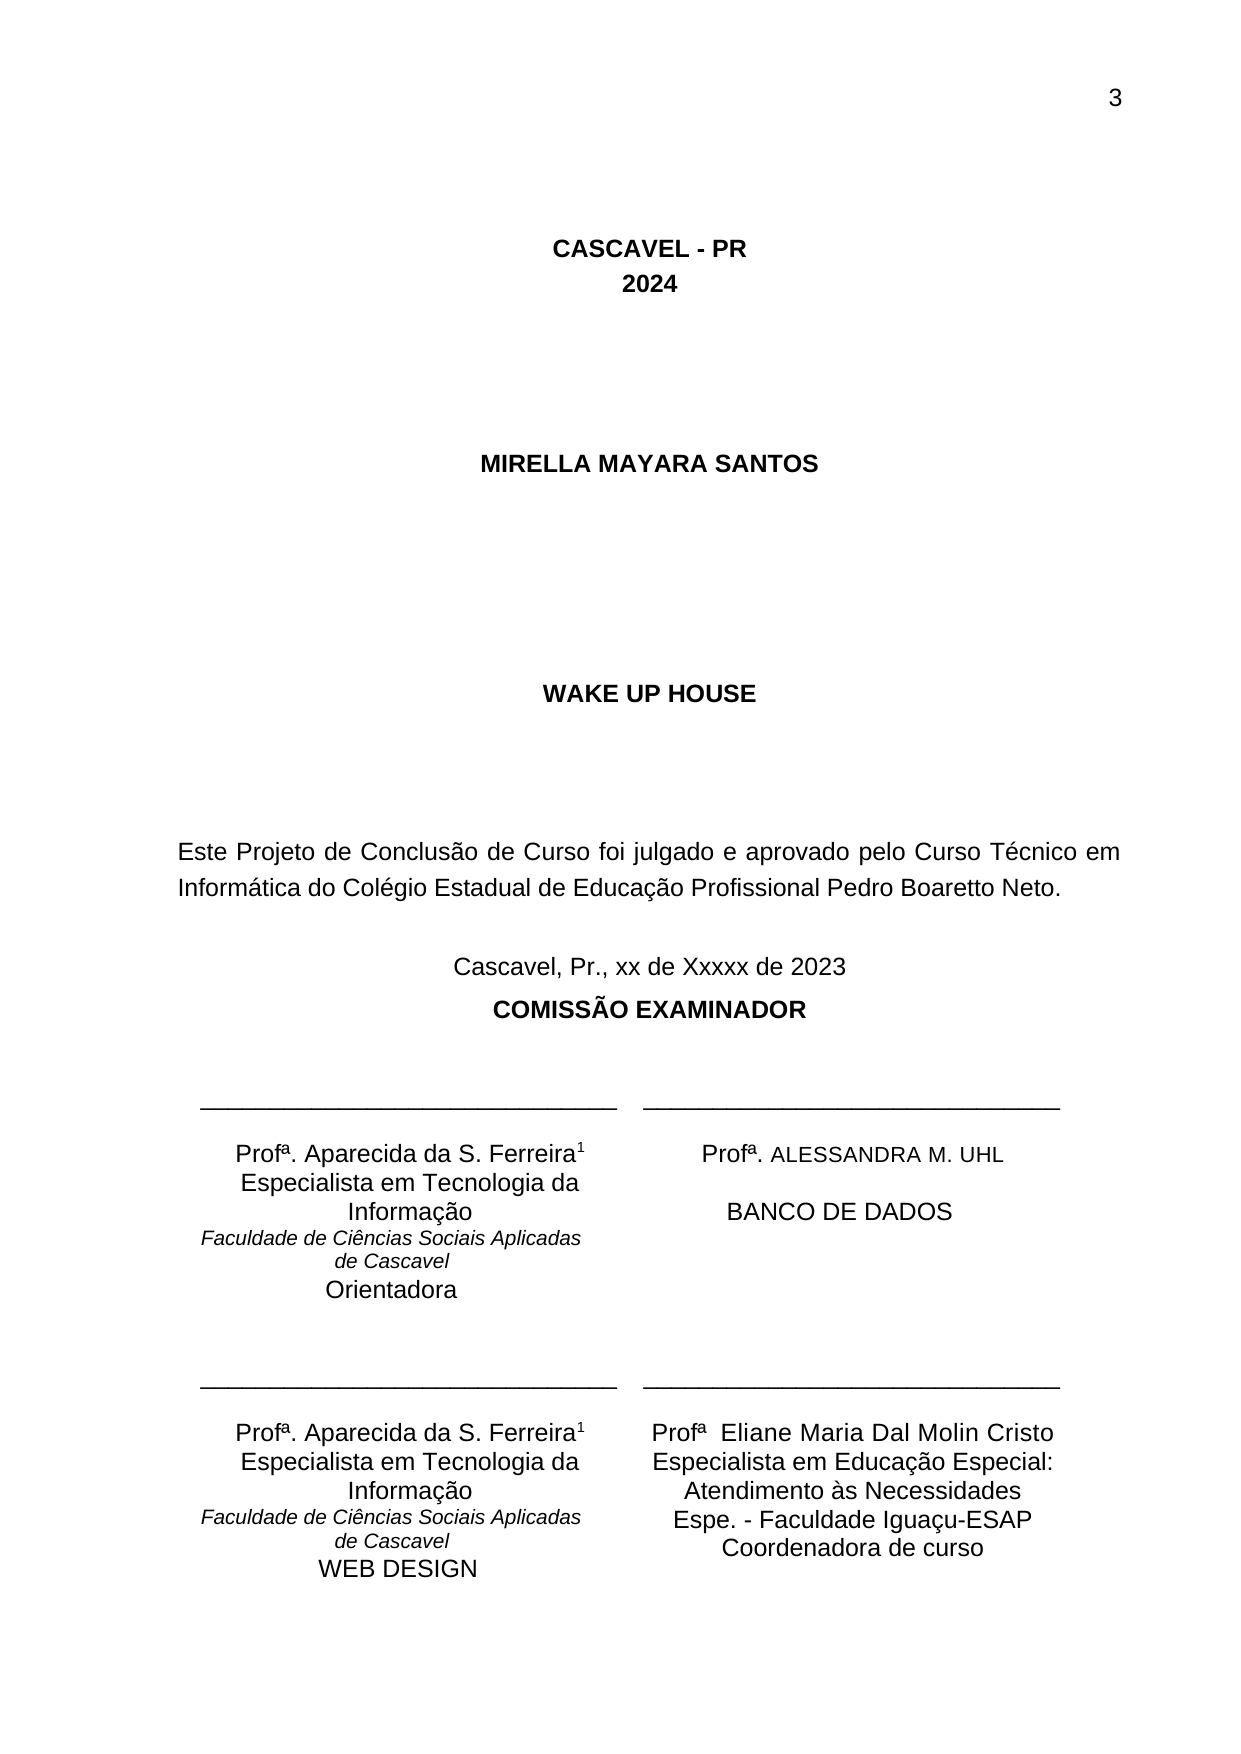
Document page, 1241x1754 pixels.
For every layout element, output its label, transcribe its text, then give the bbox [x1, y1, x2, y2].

text CASCAVEL - PR [177, 233, 1122, 262]
table_header ______________________________ Profª. ALESSANDRA M. UHL BANCO DE DADOS [631, 1082, 1074, 1361]
table_cell ______________________________ Profª. Aparecida da S. Ferreira1 Especialista em Tecnologia da Informação Faculdade de Ciências Sociais Aplicadas de Cascavel WEB DESIGN [189, 1361, 631, 1612]
text MIRELLA MAYARA SANTOS [177, 449, 1122, 478]
table_cell ______________________________ Profª Eliane Maria Dal Molin Cristo Especialista em Educação Especial: Atendimento às Necessidades Espe. - Faculdade Iguaçu-ESAP Coordenadora de curso [631, 1361, 1074, 1612]
text Cascavel, Pr., xx de Xxxxx de 2023 [177, 952, 1122, 981]
text Este Projeto de Conclusão de Curso foi julgado e aprovado pelo Curso Técnico em Informática do Colégio Estadual de Educação Profissional Pedro Boaretto Neto. [177, 837, 1122, 902]
text 2024 [177, 269, 1122, 298]
text COMISSÃO EXAMINADOR [177, 995, 1122, 1024]
text WAKE UP HOUSE [177, 679, 1122, 708]
table_header ______________________________ Profª. Aparecida da S. Ferreira1 Especialista em Tecnologia da Informação Faculdade de Ciências Sociais Aplicadas de Cascavel Orientadora [189, 1082, 631, 1361]
